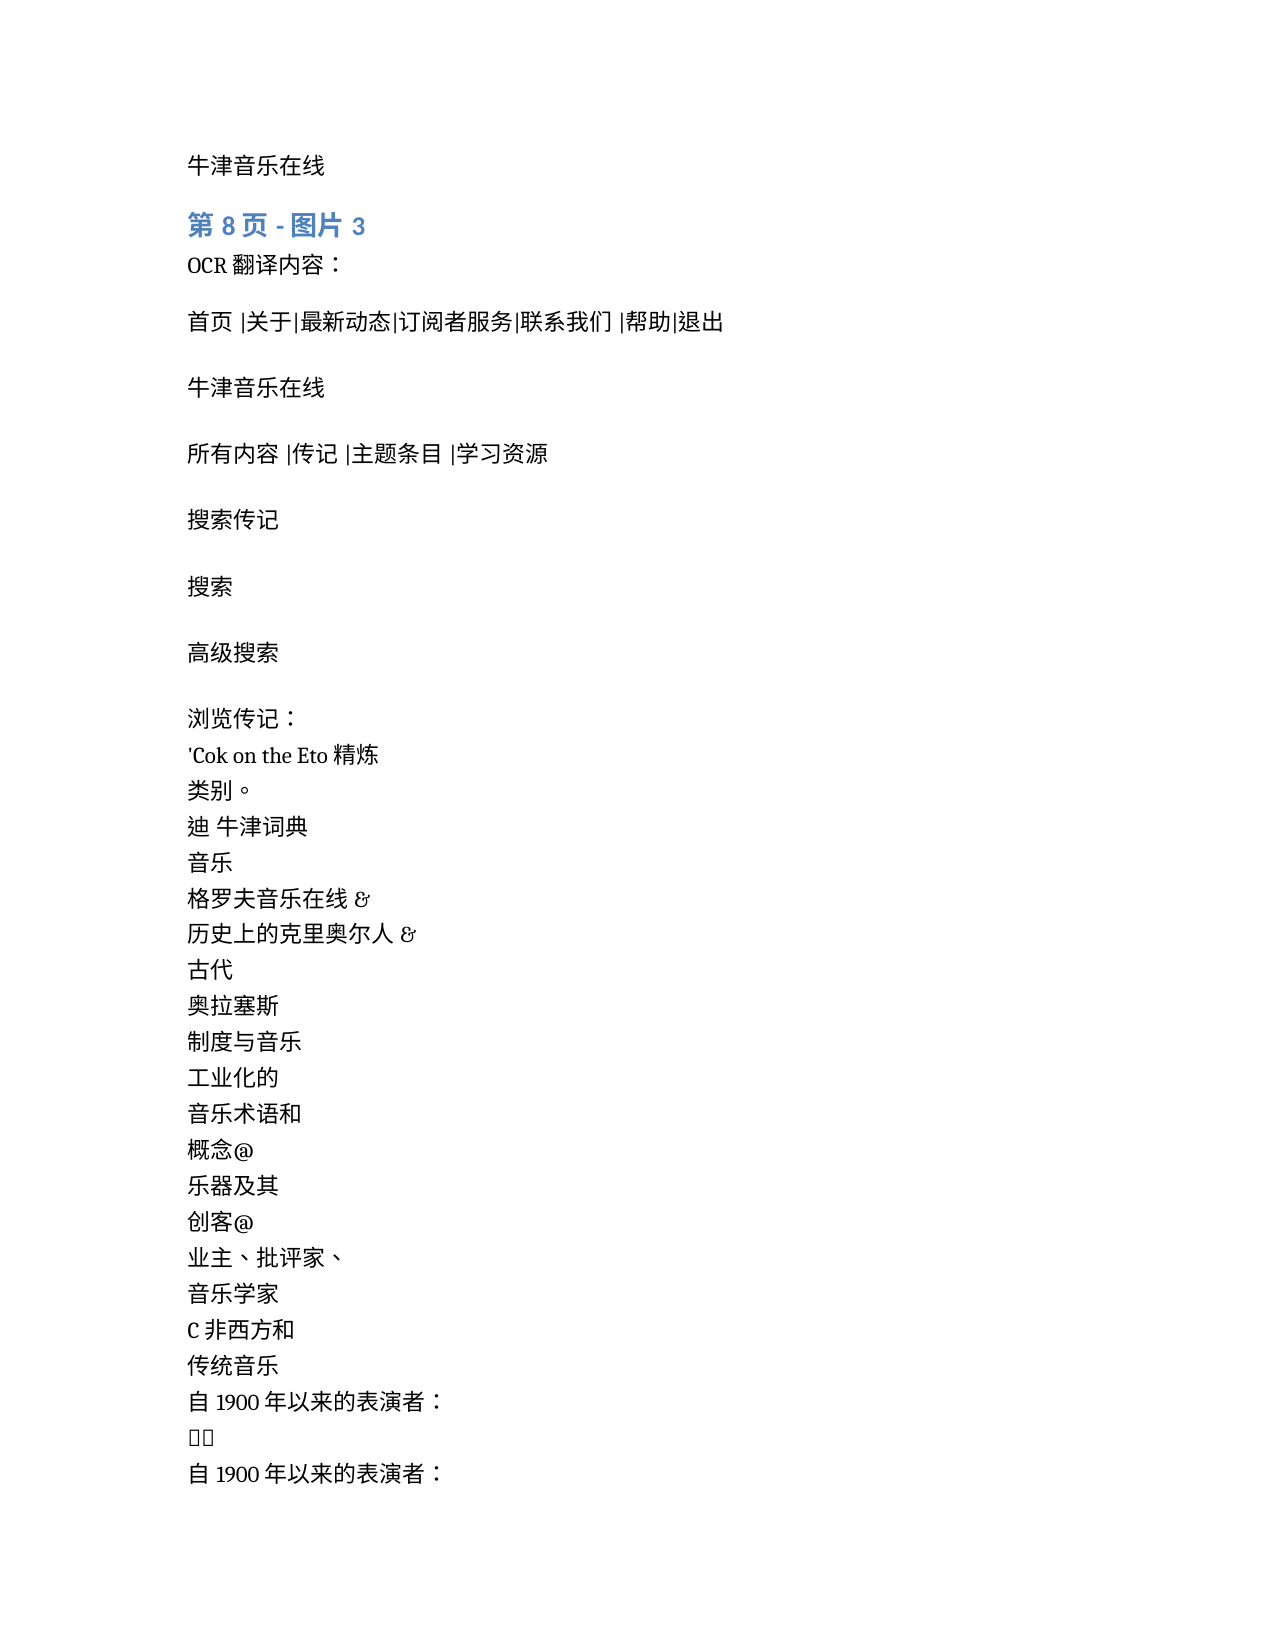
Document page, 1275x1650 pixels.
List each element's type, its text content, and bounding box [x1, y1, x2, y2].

text OCR 翻译内容： [187, 249, 1087, 280]
subtitle 第 8 页 - 图片 3 [187, 207, 1087, 244]
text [187, 306, 1087, 1489]
text 牛津音乐在线 [187, 150, 1087, 181]
